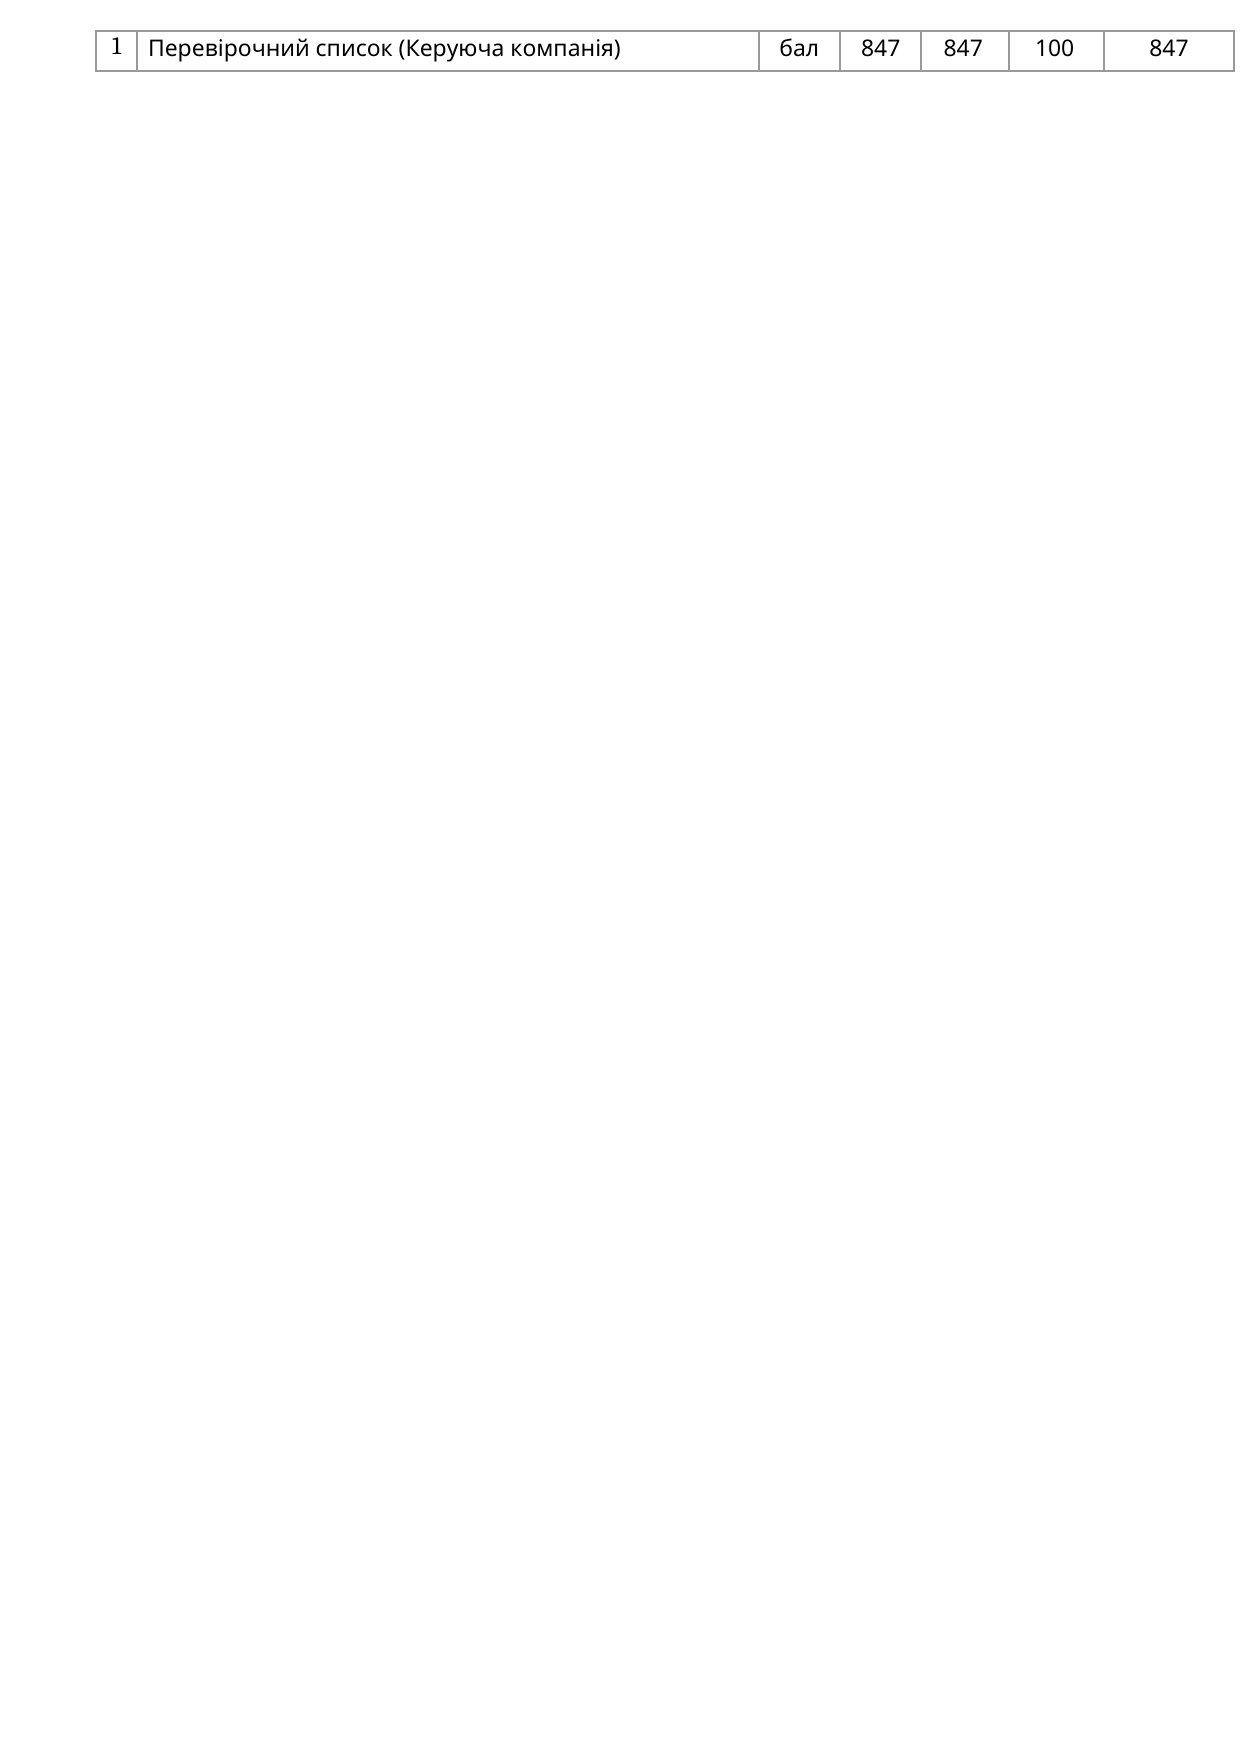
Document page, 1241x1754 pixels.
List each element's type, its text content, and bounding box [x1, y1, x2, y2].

table_cell 100 [1010, 32, 1103, 70]
table_cell бал [760, 32, 839, 70]
table_cell 1 [97, 32, 136, 70]
table_cell 847 [841, 32, 920, 70]
table_cell 847 [1105, 32, 1233, 70]
table_cell Перевірочний список (Керуюча компанія) [138, 32, 758, 70]
table_cell 847 [922, 32, 1008, 70]
